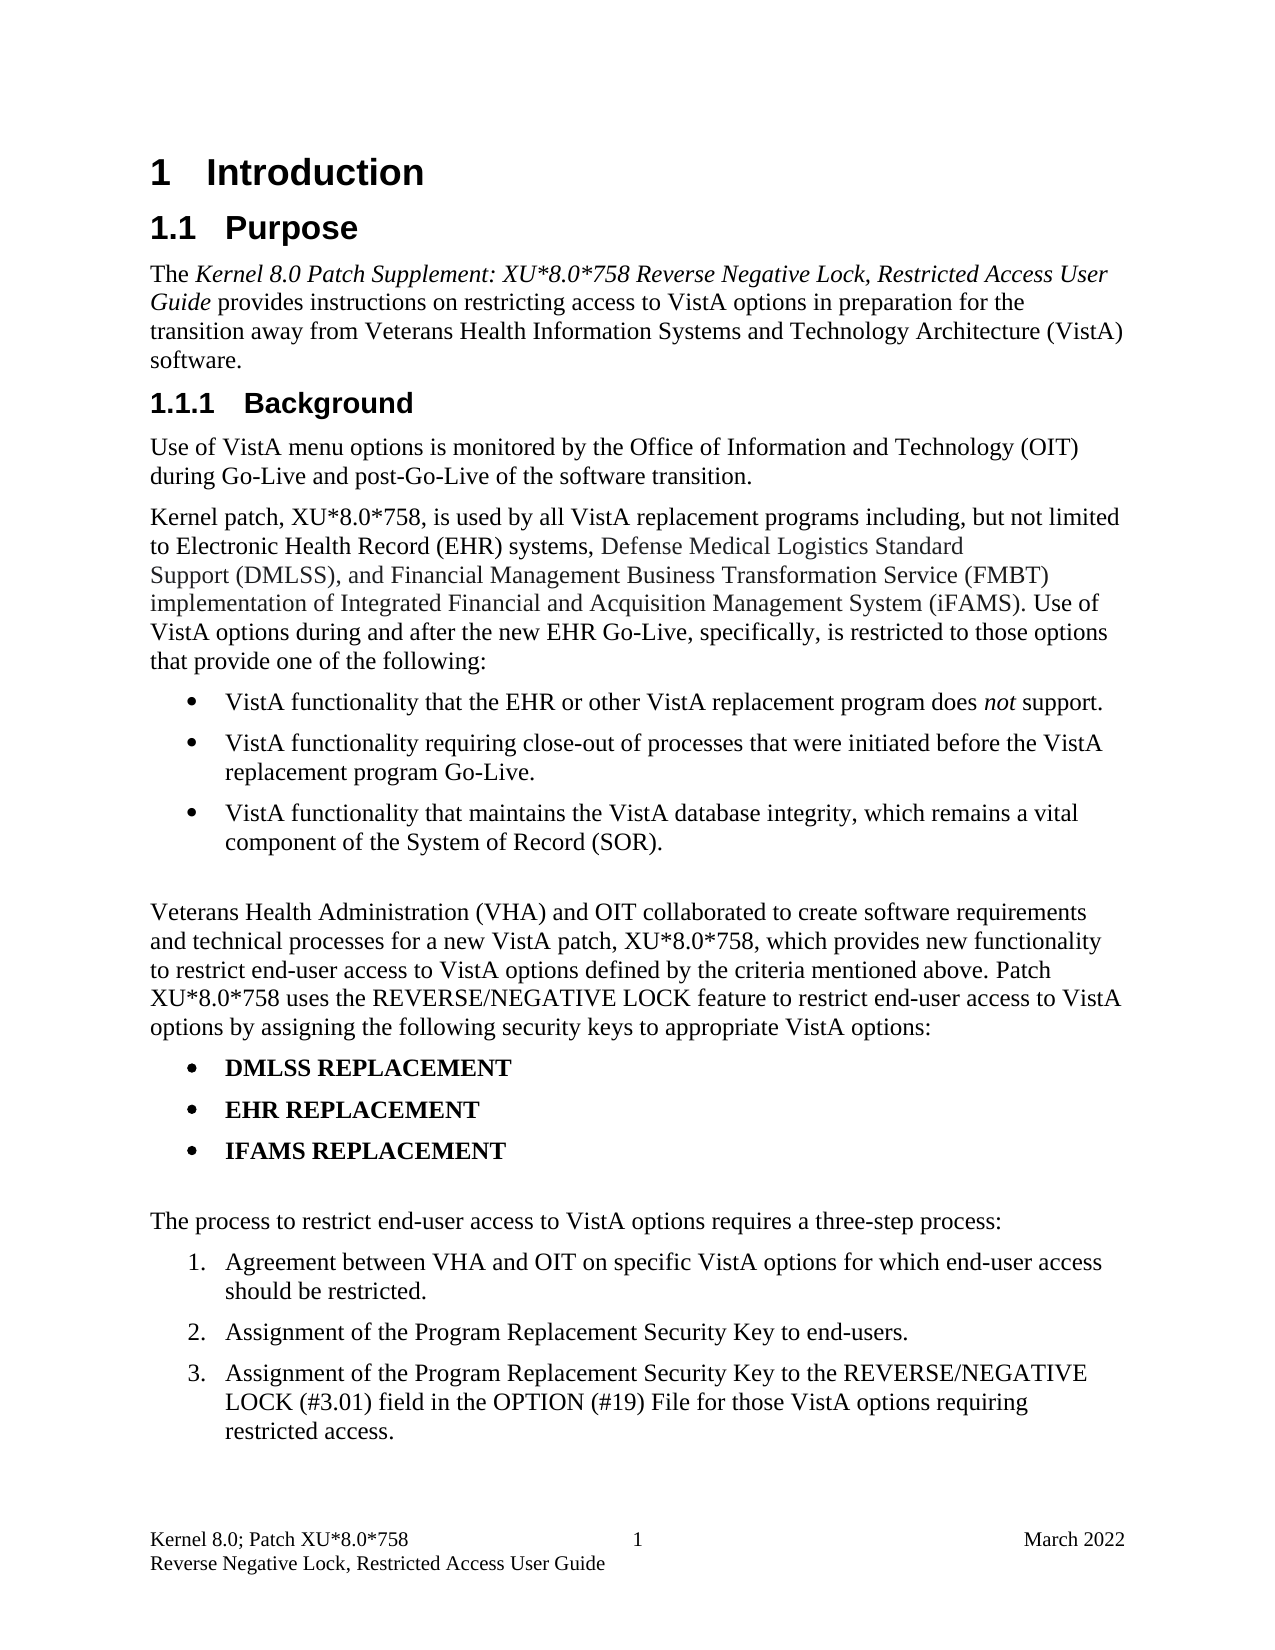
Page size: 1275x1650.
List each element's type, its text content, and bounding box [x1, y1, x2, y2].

text Use of VistA menu options is monitored by the Office of Information and Technology (OIT) during Go-Live and post-Go-Live of the software transition. [150, 432, 1125, 490]
text The Kernel 8.0 Patch Supplement: XU*8.0*758 Reverse Negative Lock, Restricted Access User Guide provides instructions on restricting access to VistA options in preparation for the transition away from Veterans Health Information Systems and Technology Architecture (VistA) software. [150, 259, 1125, 374]
list IFAMS REPLACEMENT [187, 1136, 1125, 1165]
list VistA functionality that maintains the VistA database integrity, which remains a vital component of the System of Record (SOR). [187, 798, 1125, 856]
subtitle Introduction [150, 150, 1125, 193]
list Assignment of the Program Replacement Security Key to end-users. [187, 1317, 1125, 1346]
list VistA functionality that the EHR or other VistA replacement program does not support. [187, 687, 1125, 716]
list EHR REPLACEMENT [187, 1095, 1125, 1123]
subtitle Purpose [150, 208, 1125, 246]
list VistA functionality requiring close-out of processes that were initiated before the VistA replacement program Go-Live. [187, 728, 1125, 786]
text The process to restrict end-user access to VistA options requires a three-step process: [150, 1206, 1125, 1235]
subtitle Background [150, 386, 1125, 420]
list Assignment of the Program Replacement Security Key to the REVERSE/NEGATIVE LOCK (#3.01) field in the OPTION (#19) File for those VistA options requiring restricted access. [187, 1358, 1125, 1445]
list DMLSS REPLACEMENT [187, 1053, 1125, 1082]
text Kernel patch, XU*8.0*758, is used by all VistA replacement programs including, but not limited to Electronic Health Record (EHR) systems, Defense Medical Logistics Standard Support (DMLSS), and Financial Management Business Transformation Service (FMBT) implementation of Integrated Financial and Acquisition Management System (iFAMS). Use of VistA options during and after the new EHR Go-Live, specifically, is restricted to those options that provide one of the following: [150, 502, 1125, 675]
text Veterans Health Administration (VHA) and OIT collaborated to create software requirements and technical processes for a new VistA patch, XU*8.0*758, which provides new functionality to restrict end-user access to VistA options defined by the criteria mentioned above. Patch XU*8.0*758 uses the REVERSE/NEGATIVE LOCK feature to restrict end-user access to VistA options by assigning the following security keys to appropriate VistA options: [150, 897, 1125, 1041]
list Agreement between VHA and OIT on specific VistA options for which end-user access should be restricted. [187, 1247, 1125, 1305]
